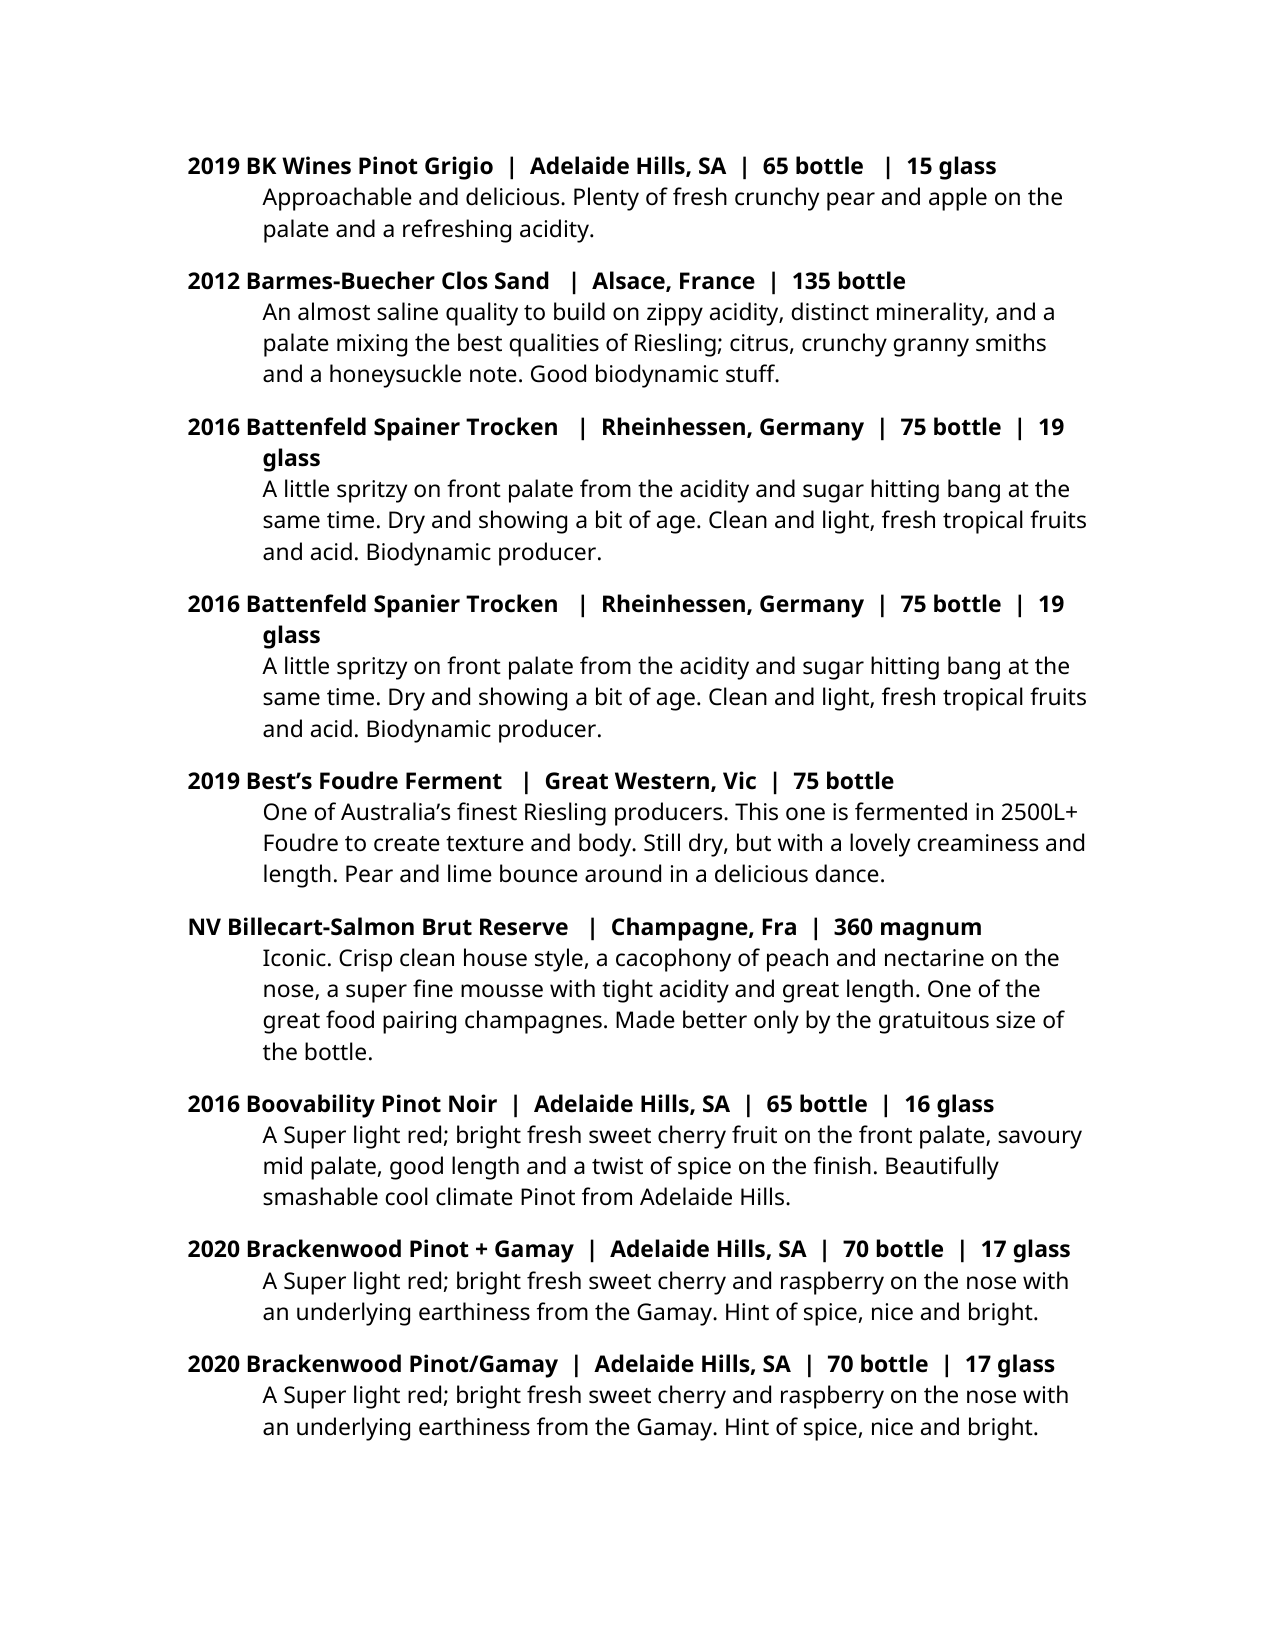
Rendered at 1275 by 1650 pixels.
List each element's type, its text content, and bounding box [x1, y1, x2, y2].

text 2020 Brackenwood Pinot + Gamay | Adelaide Hills, SA | 70 bottle | 17 glass A Super light red; bright fresh sweet cherry and raspberry on the nose with an underlying earthiness from the Gamay. Hint of spice, nice and bright. [187, 1233, 1087, 1327]
text 2019 Best’s Foudre Ferment | Great Western, Vic | 75 bottle One of Australia’s finest Riesling producers. This one is fermented in 2500L+ Foudre to create texture and body. Still dry, but with a lovely creaminess and length. Pear and lime bounce around in a delicious dance. [187, 764, 1087, 889]
text NV Billecart-Salmon Brut Reserve | Champagne, Fra | 360 magnum Iconic. Crisp clean house style, a cacophony of peach and nectarine on the nose, a super fine mousse with tight acidity and great length. One of the great food pairing champagnes. Made better only by the gratuitous size of the bottle. [187, 910, 1087, 1067]
text 2016 Battenfeld Spainer Trocken | Rheinhessen, Germany | 75 bottle | 19 glass A little spritzy on front palate from the acidity and sugar hitting bang at the same time. Dry and showing a bit of age. Clean and light, fresh tropical fruits and acid. Biodynamic producer. [187, 410, 1087, 567]
text 2012 Barmes-Buecher Clos Sand | Alsace, France | 135 bottle An almost saline quality to build on zippy acidity, distinct minerality, and a palate mixing the best qualities of Riesling; citrus, crunchy granny smiths and a honeysuckle note. Good biodynamic stuff. [187, 264, 1087, 389]
text 2016 Boovability Pinot Noir | Adelaide Hills, SA | 65 bottle | 16 glass A Super light red; bright fresh sweet cherry fruit on the front palate, savoury mid palate, good length and a twist of spice on the finish. Beautifully smashable cool climate Pinot from Adelaide Hills. [187, 1087, 1087, 1212]
text 2019 BK Wines Pinot Grigio | Adelaide Hills, SA | 65 bottle | 15 glass Approachable and delicious. Plenty of fresh crunchy pear and apple on the palate and a refreshing acidity. [187, 150, 1087, 244]
text 2020 Brackenwood Pinot/Gamay | Adelaide Hills, SA | 70 bottle | 17 glass A Super light red; bright fresh sweet cherry and raspberry on the nose with an underlying earthiness from the Gamay. Hint of spice, nice and bright. [187, 1348, 1087, 1442]
text 2016 Battenfeld Spanier Trocken | Rheinhessen, Germany | 75 bottle | 19 glass A little spritzy on front palate from the acidity and sugar hitting bang at the same time. Dry and showing a bit of age. Clean and light, fresh tropical fruits and acid. Biodynamic producer. [187, 587, 1087, 744]
